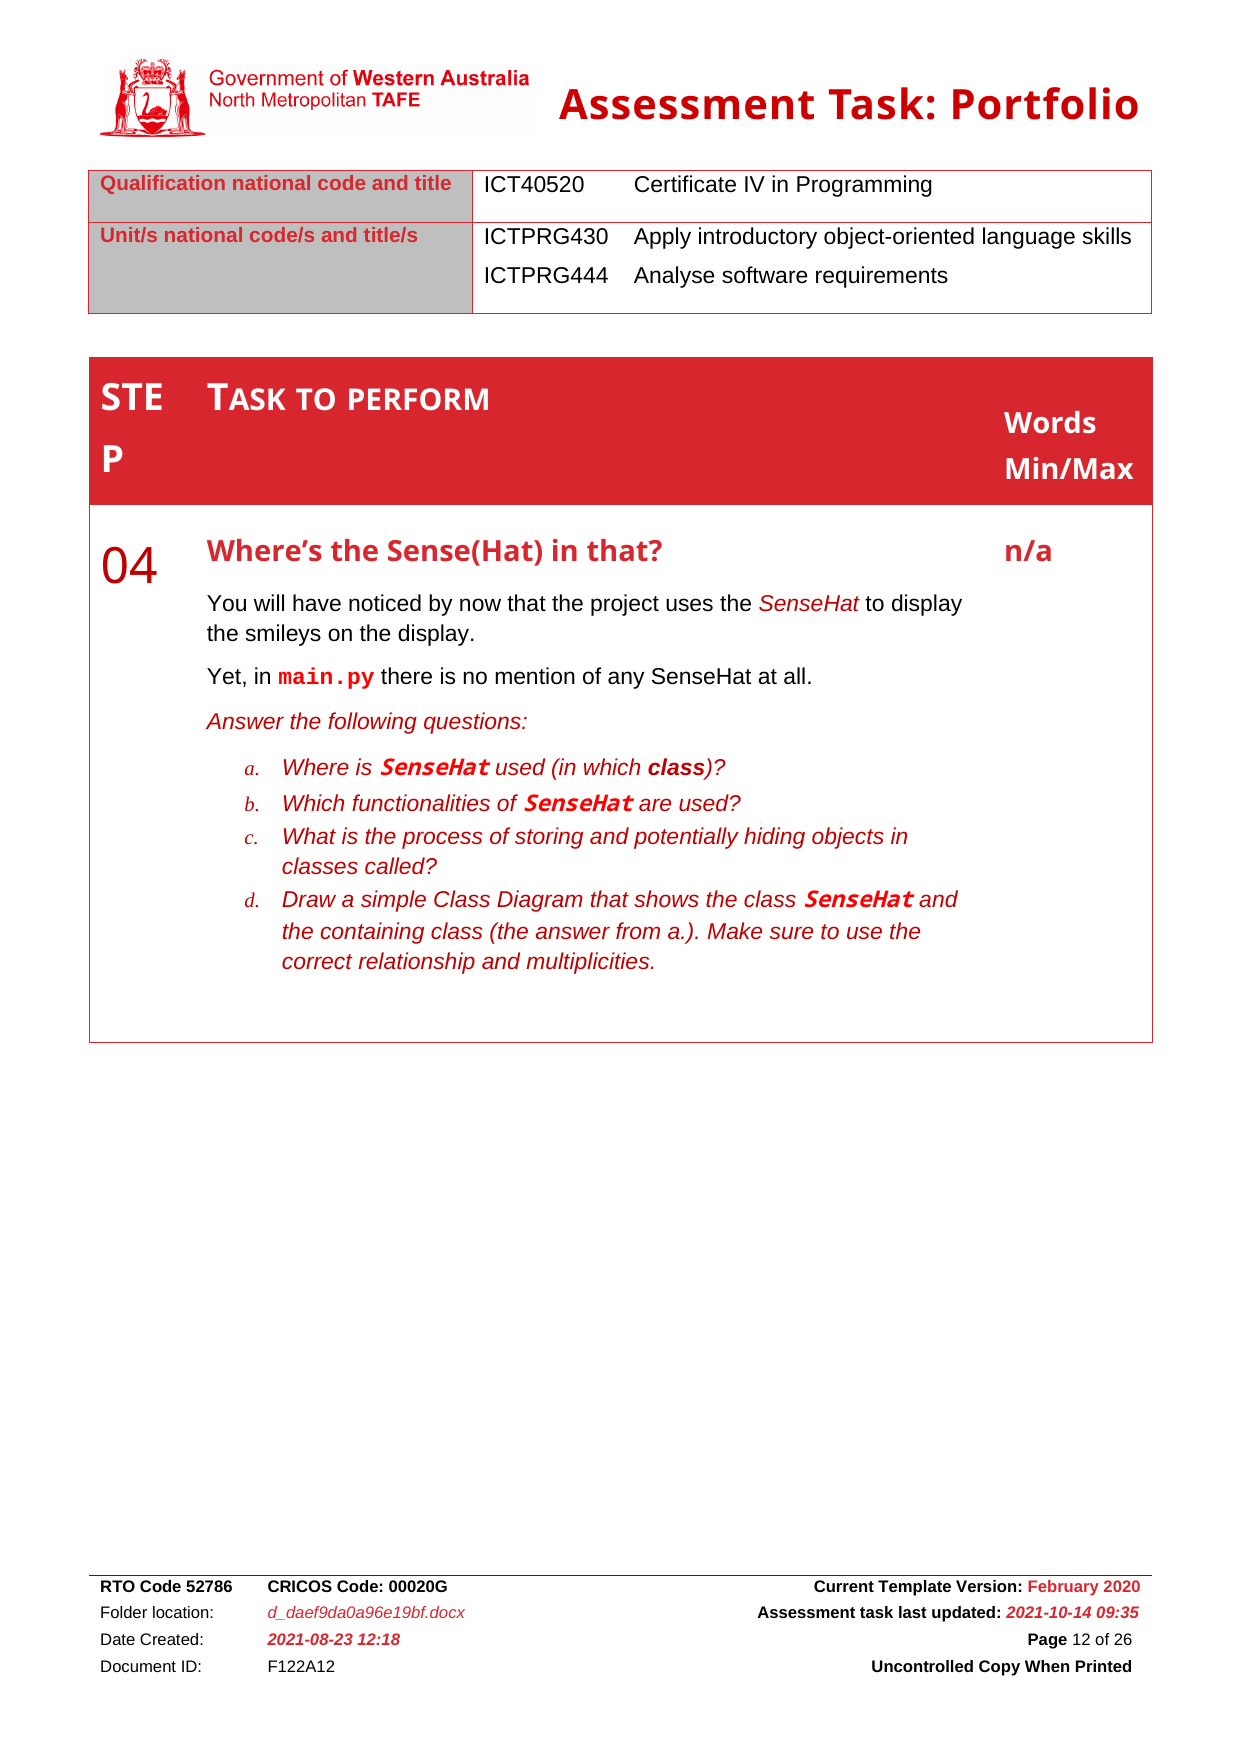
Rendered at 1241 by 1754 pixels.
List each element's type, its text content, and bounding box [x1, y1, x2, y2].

table_header STEP [90, 358, 195, 504]
table_cell n/a [993, 505, 1152, 1042]
picture [100, 59, 535, 137]
table_cell 04 [90, 505, 195, 1042]
table_header Task to perform [195, 358, 993, 504]
table_header Words Min/Max [993, 358, 1152, 504]
table_cell Where’s the Sense(Hat) in that? You will have noticed by now that the project uses the SenseHat to display the smileys on the display. Yet, in main.py there is no mention of any SenseHat at all. Answer the following questions: Where is SenseHat used (in which class)? Which functionalities of SenseHat are used? What is the process of storing and potentially hiding objects in classes called? Draw a simple Class Diagram that shows the class SenseHat and the containing class (the answer from a.). Make sure to use the correct relationship and multiplicities. [195, 505, 993, 1042]
